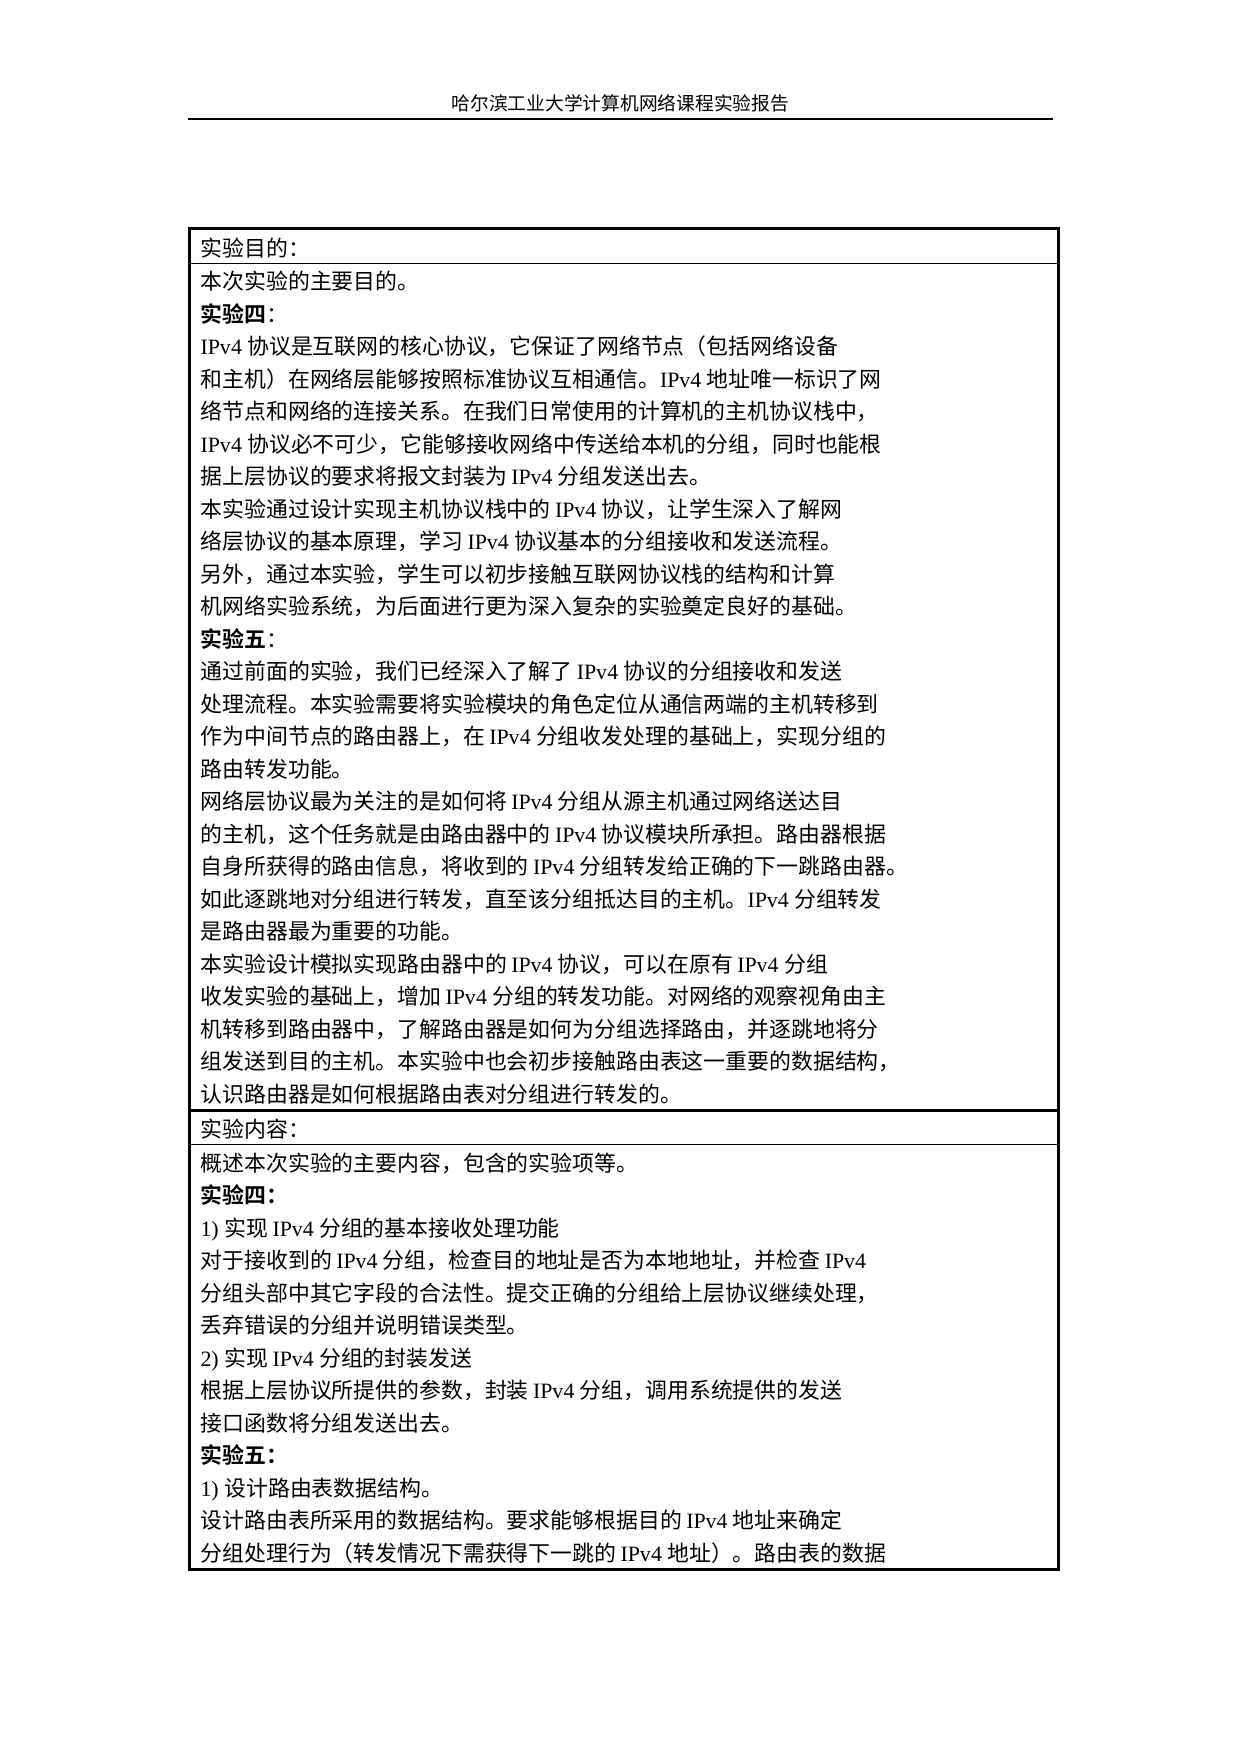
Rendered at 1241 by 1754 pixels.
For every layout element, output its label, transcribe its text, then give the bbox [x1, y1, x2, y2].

table_cell 实验内容： [191, 1112, 1057, 1144]
table_header 实验目的： [191, 230, 1057, 263]
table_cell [191, 1145, 1057, 1568]
table_cell 本次实验的主要目的。 实验四： IPv4 协议是互联网的核心协议，它保证了网络节点（包括网络设备 和主机）在网络层能够按照标准协议互相通信。IPv4 地址唯一标识了网 络节点和网络的连接关系。在我们日常使用的计算机的主机协议栈中， IPv4 协议必不可少，它能够接收网络中传送给本机的分组，同时也能根 据上层协议的要求将报文封装为IPv4 分组发送出去。 本实验通过设计实现主机协议栈中的IPv4 协议，让学生深入了解网 络层协议的基本原理，学习IPv4 协议基本的分组接收和发送流程。 另外，通过本实验，学生可以初步接触互联网协议栈的结构和计算 机网络实验系统，为后面进行更为深入复杂的实验奠定良好的基础。 实验五： 通过前面的实验，我们已经深入了解了IPv4 协议的分组接收和发送 处理流程。本实验需要将实验模块的角色定位从通信两端的主机转移到 作为中间节点的路由器上，在IPv4 分组收发处理的基础上，实现分组的 路由转发功能。 网络层协议最为关注的是如何将IPv4 分组从源主机通过网络送达目 的主机，这个任务就是由路由器中的IPv4 协议模块所承担。路由器根据 自身所获得的路由信息，将收到的IPv4 分组转发给正确的下一跳路由器。 如此逐跳地对分组进行转发，直至该分组抵达目的主机。IPv4 分组转发 是路由器最为重要的功能。 本实验设计模拟实现路由器中的IPv4 协议，可以在原有IPv4 分组 收发实验的基础上，增加IPv4 分组的转发功能。对网络的观察视角由主 机转移到路由器中，了解路由器是如何为分组选择路由，并逐跳地将分 组发送到目的主机。本实验中也会初步接触路由表这一重要的数据结构， 认识路由器是如何根据路由表对分组进行转发的。 [191, 264, 1057, 1109]
